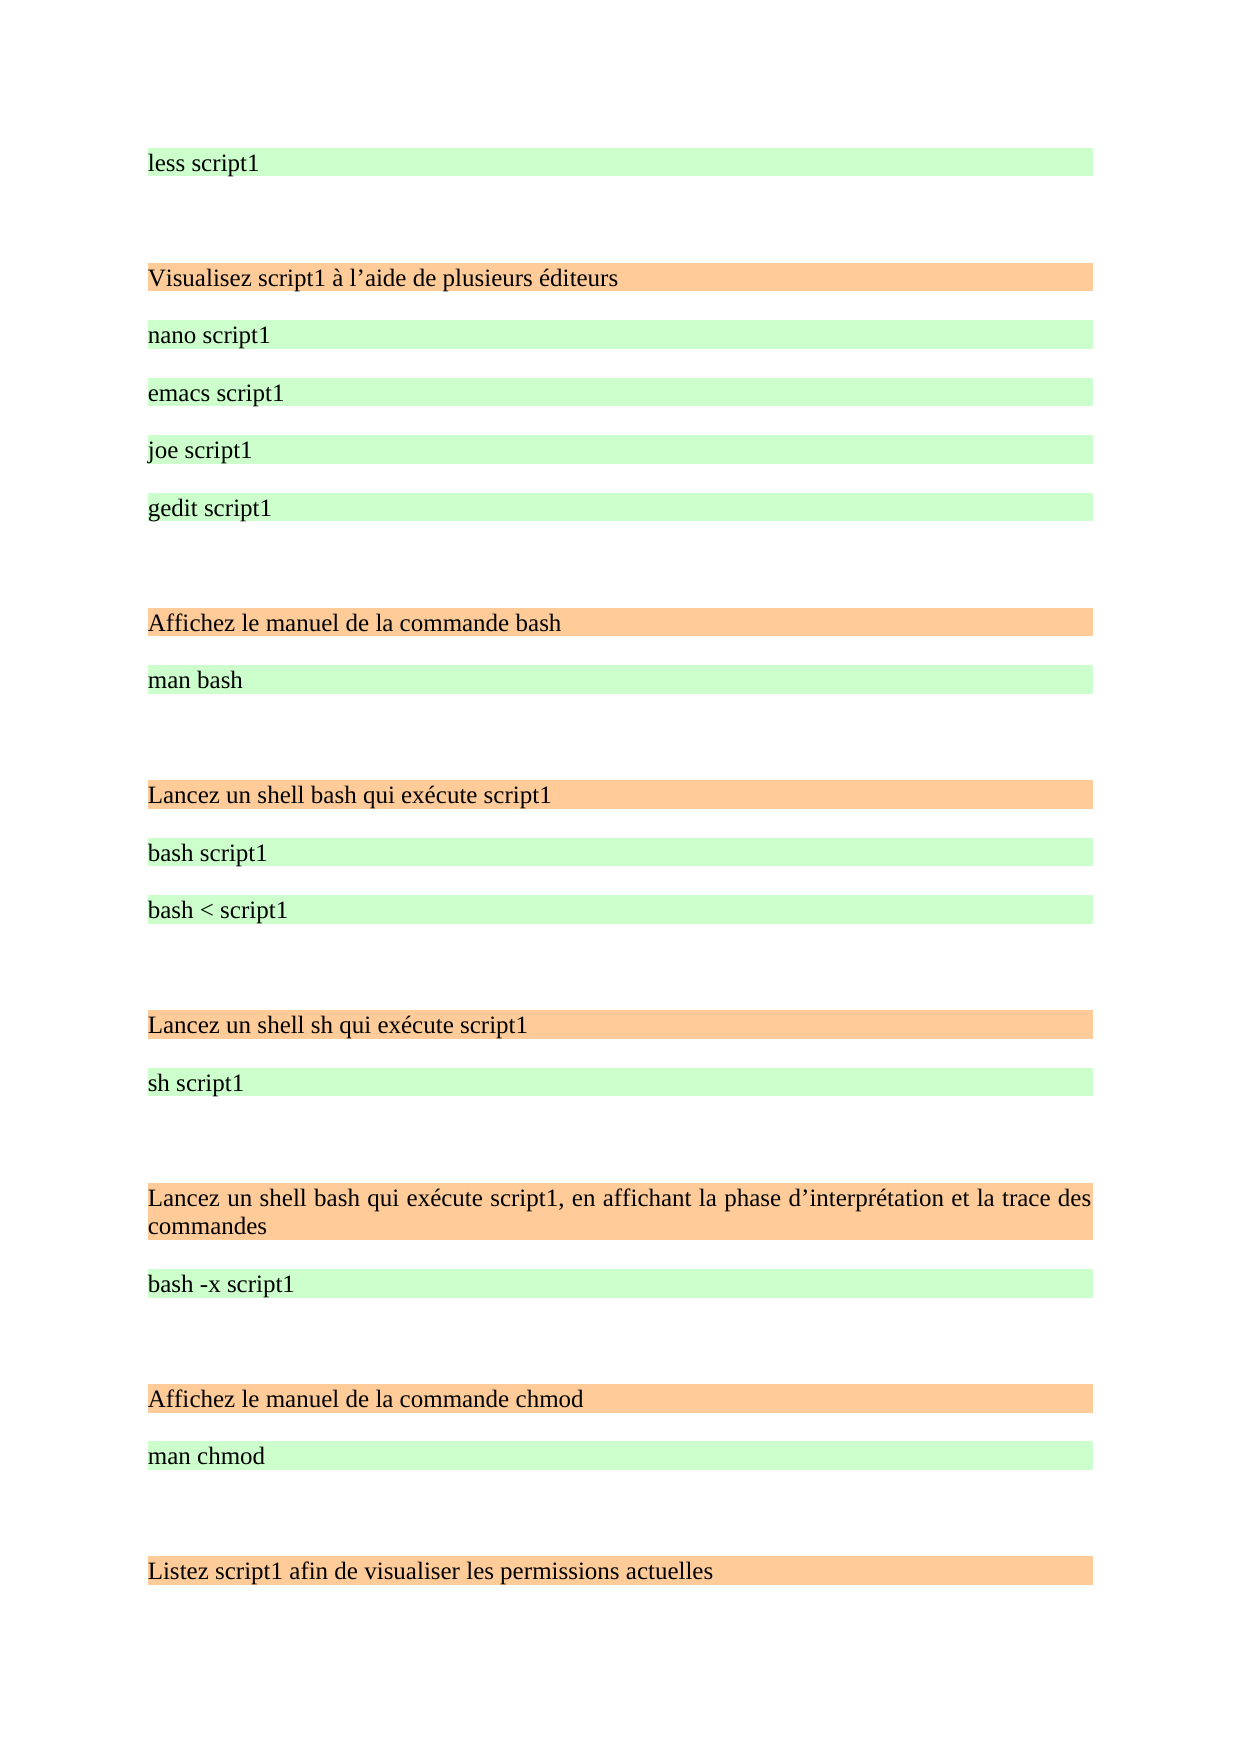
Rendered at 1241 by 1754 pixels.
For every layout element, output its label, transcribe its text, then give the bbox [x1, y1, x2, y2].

text less script1 [148, 148, 1093, 176]
text Lancez un shell sh qui exécute script1 [148, 1010, 1093, 1039]
text sh script1 [148, 1068, 1093, 1096]
text bash script1 [148, 838, 1093, 866]
text bash -x script1 [148, 1269, 1093, 1298]
text Listez script1 afin de visualiser les permissions actuelles [148, 1556, 1093, 1585]
text Affichez le manuel de la commande bash [148, 608, 1093, 636]
text man bash [148, 665, 1093, 694]
text Visualisez script1 à l’aide de plusieurs éditeurs [148, 263, 1093, 291]
text bash < script1 [148, 895, 1093, 924]
text Lancez un shell bash qui exécute script1, en affichant la phase d’interprétation et la trace des commandes [148, 1183, 1093, 1240]
text Lancez un shell bash qui exécute script1 [148, 780, 1093, 809]
text man chmod [148, 1441, 1093, 1470]
text emacs script1 [148, 378, 1093, 406]
text gedit script1 [148, 493, 1093, 521]
text nano script1 [148, 320, 1093, 349]
text joe script1 [148, 435, 1093, 464]
text Affichez le manuel de la commande chmod [148, 1384, 1093, 1413]
